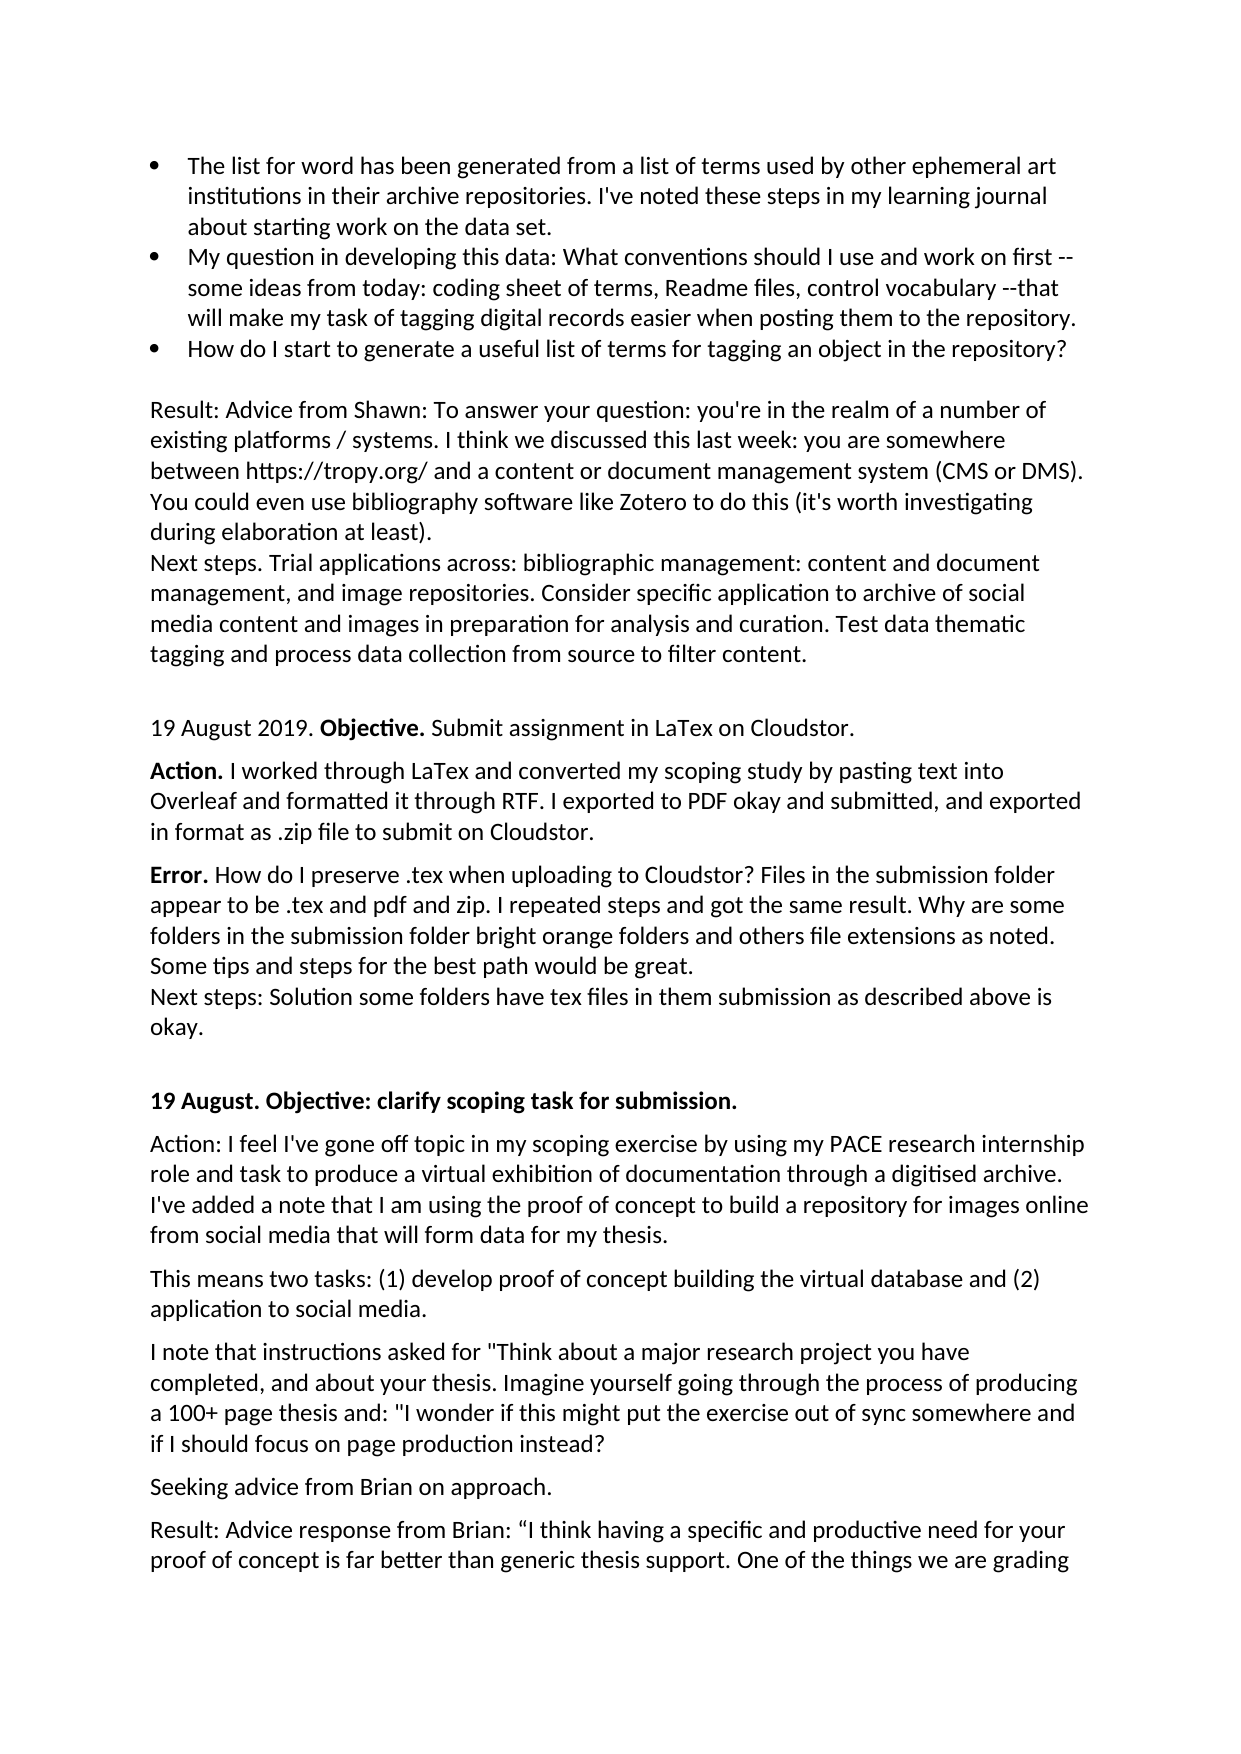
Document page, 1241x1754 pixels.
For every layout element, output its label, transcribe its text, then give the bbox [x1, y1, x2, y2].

text 19 August. Objective: clarify scoping task for submission. [150, 1085, 1090, 1116]
text Action. I worked through LaTex and converted my scoping study by pasting text into Overleaf and formatted it through RTF. I exported to PDF okay and submitted, and exported in format as .zip file to submit on Cloudstor. [150, 755, 1090, 846]
text 19 August 2019. Objective. Submit assignment in LaTex on Cloudstor. [150, 712, 1090, 742]
list The list for word has been generated from a list of terms used by other ephemeral art institutions in their archive repositories. I've noted these steps in my learning journal about starting work on the data set. [150, 150, 1090, 242]
text I note that instructions asked for "Think about a major research project you have completed, and about your thesis. Imagine yourself going through the process of producing a 100+ page thesis and: "I wonder if this might put the exercise out of sync somewhere and if I should focus on page production instead? [150, 1336, 1090, 1458]
text Seeking advice from Brian on approach. [150, 1471, 1090, 1501]
text Next steps. Trial applications across: bibliographic management: content and document management, and image repositories. Consider specific application to archive of social media content and images in preparation for analysis and curation. Test data thematic tagging and process data collection from source to filter content. [150, 547, 1090, 669]
text Next steps: Solution some folders have tex files in them submission as described above is okay. [150, 981, 1090, 1042]
text Result: Advice from Shawn: To answer your question: you're in the realm of a number of existing platforms / systems. I think we discussed this last week: you are somewhere between https://tropy.org/ and a content or document management system (CMS or DMS). You could even use bibliography software like Zotero to do this (it's worth investigating during elaboration at least). [150, 394, 1090, 547]
text This means two tasks: (1) develop proof of concept building the virtual database and (2) application to social media. [150, 1263, 1090, 1324]
list How do I start to generate a useful list of terms for tagging an object in the repository? [150, 333, 1090, 364]
text Error. How do I preserve .tex when uploading to Cloudstor? Files in the submission folder appear to be .tex and pdf and zip. I repeated steps and got the same result. Why are some folders in the submission folder bright orange folders and others file extensions as noted. Some tips and steps for the best path would be great. [150, 859, 1090, 981]
list My question in developing this data: What conventions should I use and work on first -- some ideas from today: coding sheet of terms, Readme files, control vocabulary --that will make my task of tagging digital records easier when posting them to the repository. [150, 242, 1090, 333]
